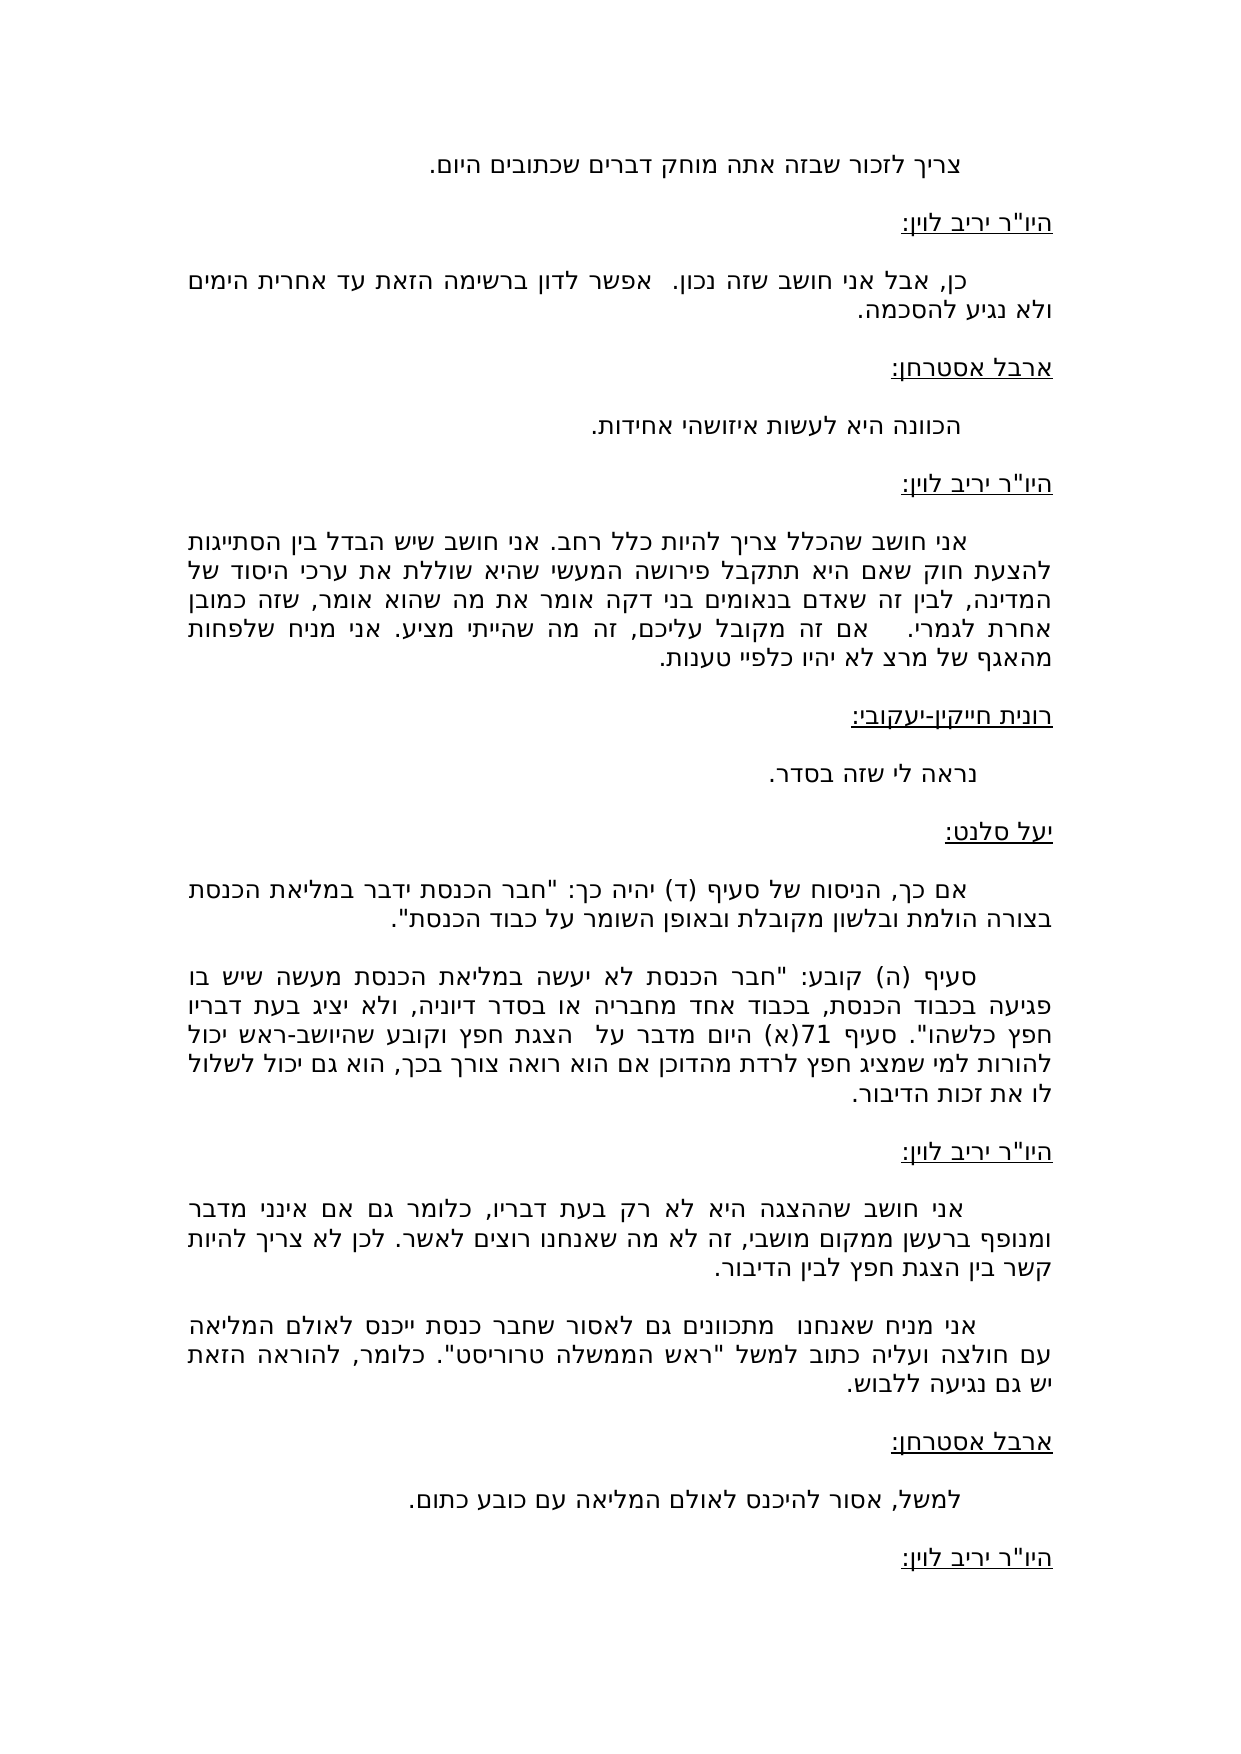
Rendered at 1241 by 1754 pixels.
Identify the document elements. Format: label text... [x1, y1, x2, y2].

text היו"ר יריב לוין: [187, 1543, 1053, 1572]
text יעל סלנט: [187, 817, 1053, 846]
text רונית חייקין-יעקובי: [187, 701, 1053, 730]
text ארבל אסטרחן: [187, 1427, 1053, 1456]
text היו"ר יריב לוין: [187, 1137, 1053, 1166]
text אני מניח שאנחנו מתכוונים גם לאסור שחבר כנסת ייכנס לאולם המליאה עם חולצה ועליה כתוב למשל "ראש הממשלה טרוריסט". כלומר, להוראה הזאת יש גם נגיעה ללבוש. [187, 1311, 1053, 1398]
text אני חושב שהכלל צריך להיות כלל רחב. אני חושב שיש הבדל בין הסתייגות להצעת חוק שאם היא תתקבל פירושה המעשי שהיא שוללת את ערכי היסוד של המדינה, לבין זה שאדם בנאומים בני דקה אומר את מה שהוא אומר, שזה כמובן אחרת לגמרי. אם זה מקובל עליכם, זה מה שהייתי מציע. אני מניח שלפחות מהאגף של מרצ לא יהיו כלפיי טענות. [187, 527, 1053, 672]
text נראה לי שזה בסדר. [187, 759, 1053, 788]
text ארבל אסטרחן: [187, 353, 1053, 382]
text אם כך, הניסוח של סעיף (ד) יהיה כך: "חבר הכנסת ידבר במליאת הכנסת בצורה הולמת ובלשון מקובלת ובאופן השומר על כבוד הכנסת". [187, 875, 1053, 933]
text כן, אבל אני חושב שזה נכון. אפשר לדון ברשימה הזאת עד אחרית הימים ולא נגיע להסכמה. [187, 266, 1053, 324]
text למשל, אסור להיכנס לאולם המליאה עם כובע כתום. [187, 1485, 1053, 1514]
text היו"ר יריב לוין: [187, 208, 1053, 237]
text סעיף (ה) קובע: "חבר הכנסת לא יעשה במליאת הכנסת מעשה שיש בו פגיעה בכבוד הכנסת, בכבוד אחד מחבריה או בסדר דיוניה, ולא יציג בעת דבריו חפץ כלשהו". סעיף 71(א) היום מדבר על הצגת חפץ וקובע שהיושב-ראש יכול להורות למי שמציג חפץ לרדת מהדוכן אם הוא רואה צורך בכך, הוא גם יכול לשלול לו את זכות הדיבור. [187, 962, 1053, 1108]
text היו"ר יריב לוין: [187, 469, 1053, 498]
text צריך לזכור שבזה אתה מוחק דברים שכתובים היום. [187, 150, 1053, 179]
text הכוונה היא לעשות איזושהי אחידות. [187, 411, 1053, 440]
text אני חושב שההצגה היא לא רק בעת דבריו, כלומר גם אם אינני מדבר ומנופף ברעשן ממקום מושבי, זה לא מה שאנחנו רוצים לאשר. לכן לא צריך להיות קשר בין הצגת חפץ לבין הדיבור. [187, 1194, 1053, 1282]
